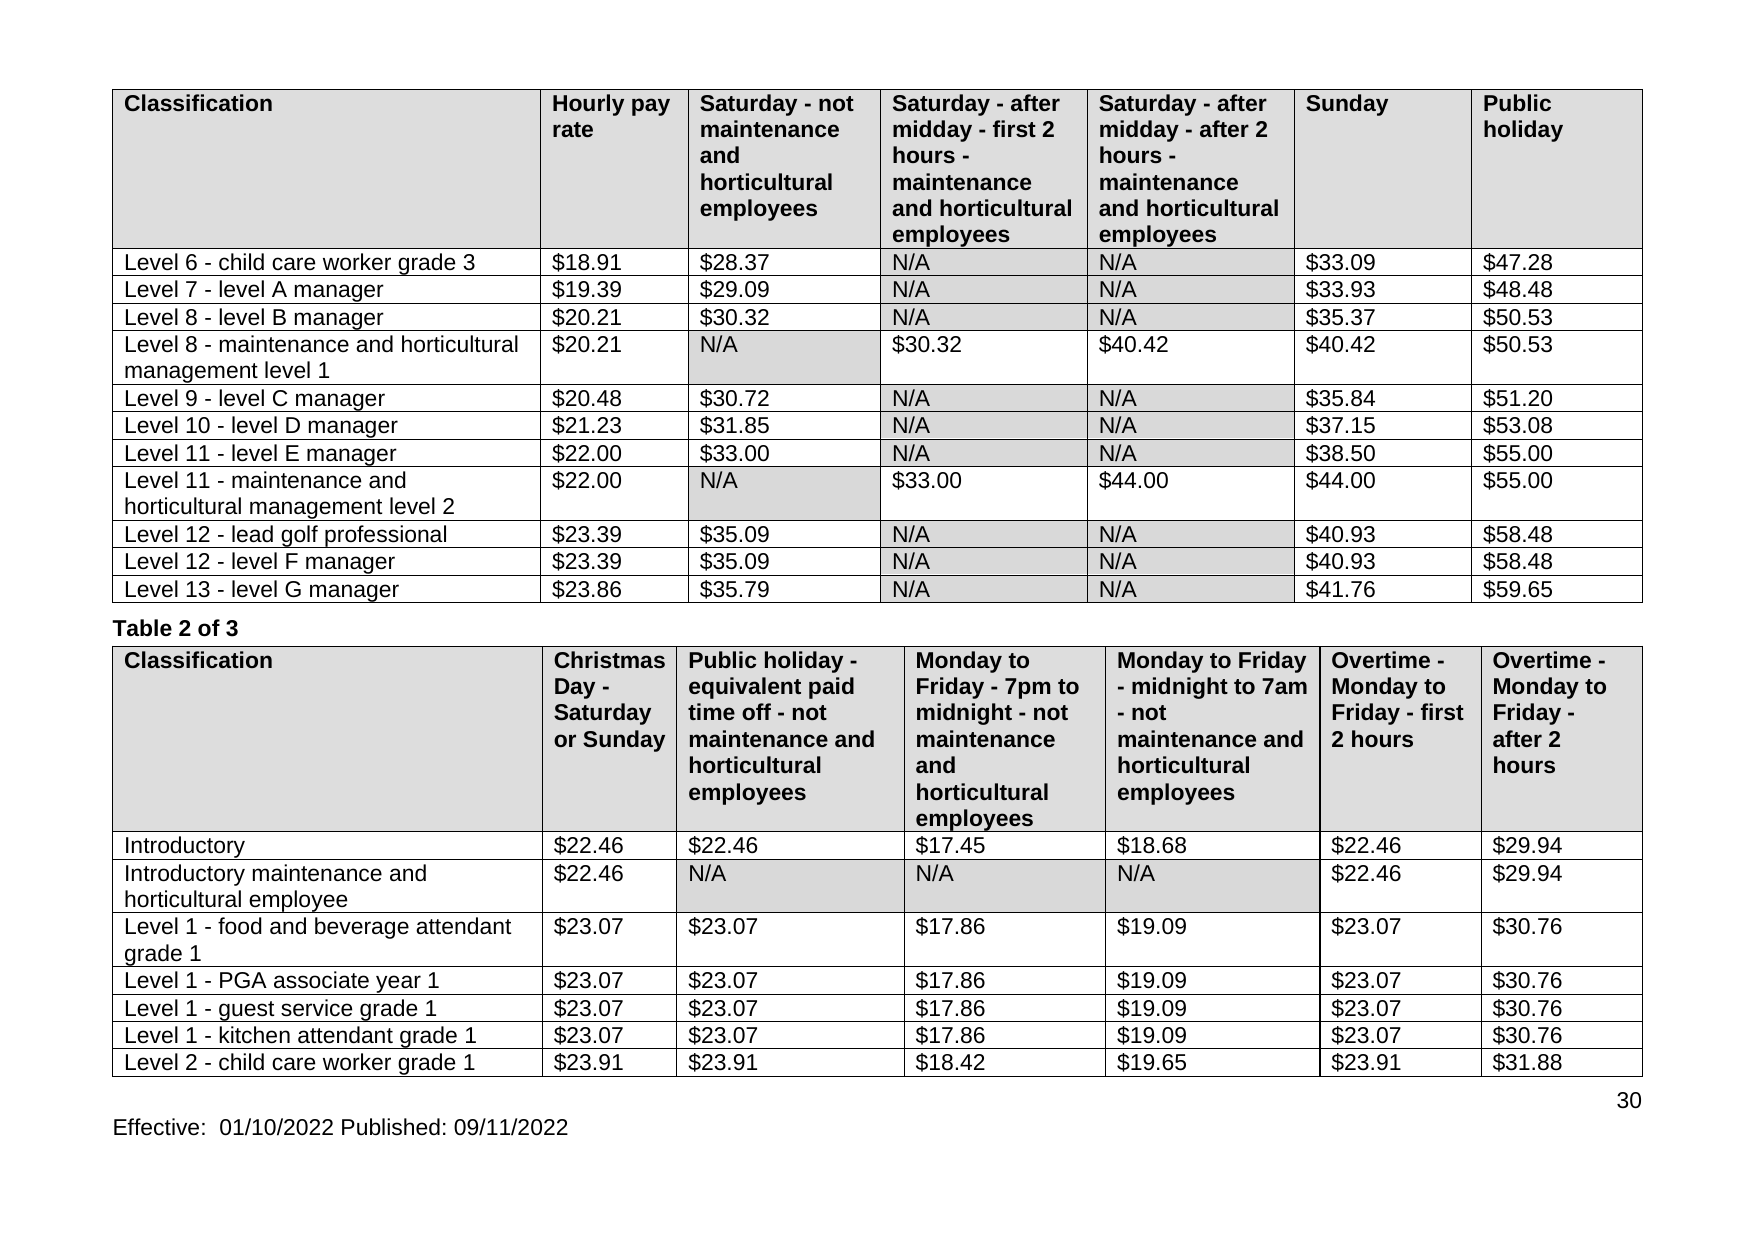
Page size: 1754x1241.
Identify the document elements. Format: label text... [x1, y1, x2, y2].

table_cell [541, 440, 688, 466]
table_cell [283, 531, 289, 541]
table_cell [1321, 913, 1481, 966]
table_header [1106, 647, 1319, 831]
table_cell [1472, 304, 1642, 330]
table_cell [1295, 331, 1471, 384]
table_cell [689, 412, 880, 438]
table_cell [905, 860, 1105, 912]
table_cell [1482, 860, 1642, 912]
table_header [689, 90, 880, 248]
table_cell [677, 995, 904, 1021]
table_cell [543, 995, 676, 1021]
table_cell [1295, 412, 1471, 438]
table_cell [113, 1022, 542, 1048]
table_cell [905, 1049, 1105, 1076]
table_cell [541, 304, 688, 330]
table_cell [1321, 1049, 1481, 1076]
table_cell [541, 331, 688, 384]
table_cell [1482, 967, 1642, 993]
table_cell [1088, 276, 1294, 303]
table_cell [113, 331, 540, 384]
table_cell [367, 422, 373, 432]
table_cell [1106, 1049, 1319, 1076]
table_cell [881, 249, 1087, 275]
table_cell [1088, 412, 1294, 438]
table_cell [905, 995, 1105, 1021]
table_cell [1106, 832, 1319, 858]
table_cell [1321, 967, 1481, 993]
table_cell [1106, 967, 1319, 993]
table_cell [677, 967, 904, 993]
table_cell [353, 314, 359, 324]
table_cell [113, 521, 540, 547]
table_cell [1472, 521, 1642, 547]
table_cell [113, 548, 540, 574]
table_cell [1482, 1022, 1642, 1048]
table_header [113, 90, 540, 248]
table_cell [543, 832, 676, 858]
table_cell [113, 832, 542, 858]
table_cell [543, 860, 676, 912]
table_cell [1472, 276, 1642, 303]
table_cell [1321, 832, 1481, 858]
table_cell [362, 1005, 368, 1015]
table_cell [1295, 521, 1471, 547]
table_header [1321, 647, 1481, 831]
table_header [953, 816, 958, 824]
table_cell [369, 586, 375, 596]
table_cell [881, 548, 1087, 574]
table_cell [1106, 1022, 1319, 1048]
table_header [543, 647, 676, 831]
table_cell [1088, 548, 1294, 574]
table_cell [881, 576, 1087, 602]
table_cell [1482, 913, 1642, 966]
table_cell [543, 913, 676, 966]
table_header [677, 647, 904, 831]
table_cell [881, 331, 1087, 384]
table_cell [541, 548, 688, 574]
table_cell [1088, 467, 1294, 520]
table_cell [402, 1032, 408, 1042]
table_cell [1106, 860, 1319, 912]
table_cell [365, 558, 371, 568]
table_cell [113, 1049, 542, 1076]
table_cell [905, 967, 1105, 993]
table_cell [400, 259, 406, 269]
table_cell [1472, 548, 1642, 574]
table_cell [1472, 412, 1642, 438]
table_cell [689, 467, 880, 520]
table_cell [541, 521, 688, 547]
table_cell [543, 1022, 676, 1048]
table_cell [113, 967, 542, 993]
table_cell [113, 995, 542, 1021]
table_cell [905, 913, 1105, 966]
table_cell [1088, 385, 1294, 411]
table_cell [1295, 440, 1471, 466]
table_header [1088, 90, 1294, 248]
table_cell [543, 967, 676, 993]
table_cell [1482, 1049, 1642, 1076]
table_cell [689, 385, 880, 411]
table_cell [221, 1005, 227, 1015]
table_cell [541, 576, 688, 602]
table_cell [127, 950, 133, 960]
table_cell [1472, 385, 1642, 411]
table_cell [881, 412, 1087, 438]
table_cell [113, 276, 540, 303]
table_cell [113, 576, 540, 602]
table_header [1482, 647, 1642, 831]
text Table 2 of 3 [112, 615, 1642, 642]
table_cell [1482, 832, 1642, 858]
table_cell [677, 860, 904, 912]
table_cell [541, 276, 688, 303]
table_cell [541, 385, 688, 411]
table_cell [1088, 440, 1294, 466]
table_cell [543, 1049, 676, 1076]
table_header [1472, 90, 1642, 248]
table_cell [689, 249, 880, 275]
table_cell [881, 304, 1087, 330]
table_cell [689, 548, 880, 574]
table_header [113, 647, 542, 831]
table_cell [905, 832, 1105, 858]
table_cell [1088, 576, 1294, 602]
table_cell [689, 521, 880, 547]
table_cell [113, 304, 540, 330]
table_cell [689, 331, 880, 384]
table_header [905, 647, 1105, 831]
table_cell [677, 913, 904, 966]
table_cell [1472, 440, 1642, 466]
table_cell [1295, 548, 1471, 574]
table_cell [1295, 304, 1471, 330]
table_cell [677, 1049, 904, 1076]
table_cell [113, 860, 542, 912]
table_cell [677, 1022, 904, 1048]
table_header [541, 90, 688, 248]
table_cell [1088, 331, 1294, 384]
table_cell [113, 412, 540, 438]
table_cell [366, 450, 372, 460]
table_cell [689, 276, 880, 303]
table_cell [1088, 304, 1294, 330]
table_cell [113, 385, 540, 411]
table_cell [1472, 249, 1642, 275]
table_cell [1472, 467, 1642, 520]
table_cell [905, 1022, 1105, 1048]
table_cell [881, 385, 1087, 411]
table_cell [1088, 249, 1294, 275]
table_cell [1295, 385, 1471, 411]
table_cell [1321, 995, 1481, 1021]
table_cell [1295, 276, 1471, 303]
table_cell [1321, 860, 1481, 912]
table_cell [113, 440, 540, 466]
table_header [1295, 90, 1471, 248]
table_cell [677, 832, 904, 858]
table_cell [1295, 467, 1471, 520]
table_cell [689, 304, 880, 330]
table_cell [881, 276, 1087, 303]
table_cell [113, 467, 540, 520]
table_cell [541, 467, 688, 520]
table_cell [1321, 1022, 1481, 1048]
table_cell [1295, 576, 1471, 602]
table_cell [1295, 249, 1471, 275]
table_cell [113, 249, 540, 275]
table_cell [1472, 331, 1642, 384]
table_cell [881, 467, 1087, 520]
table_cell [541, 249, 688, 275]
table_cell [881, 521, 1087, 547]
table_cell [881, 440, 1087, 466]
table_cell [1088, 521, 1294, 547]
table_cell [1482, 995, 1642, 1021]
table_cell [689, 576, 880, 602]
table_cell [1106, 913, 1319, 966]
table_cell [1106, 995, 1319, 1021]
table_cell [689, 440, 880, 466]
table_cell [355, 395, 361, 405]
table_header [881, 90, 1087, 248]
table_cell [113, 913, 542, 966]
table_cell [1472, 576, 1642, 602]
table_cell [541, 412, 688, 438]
